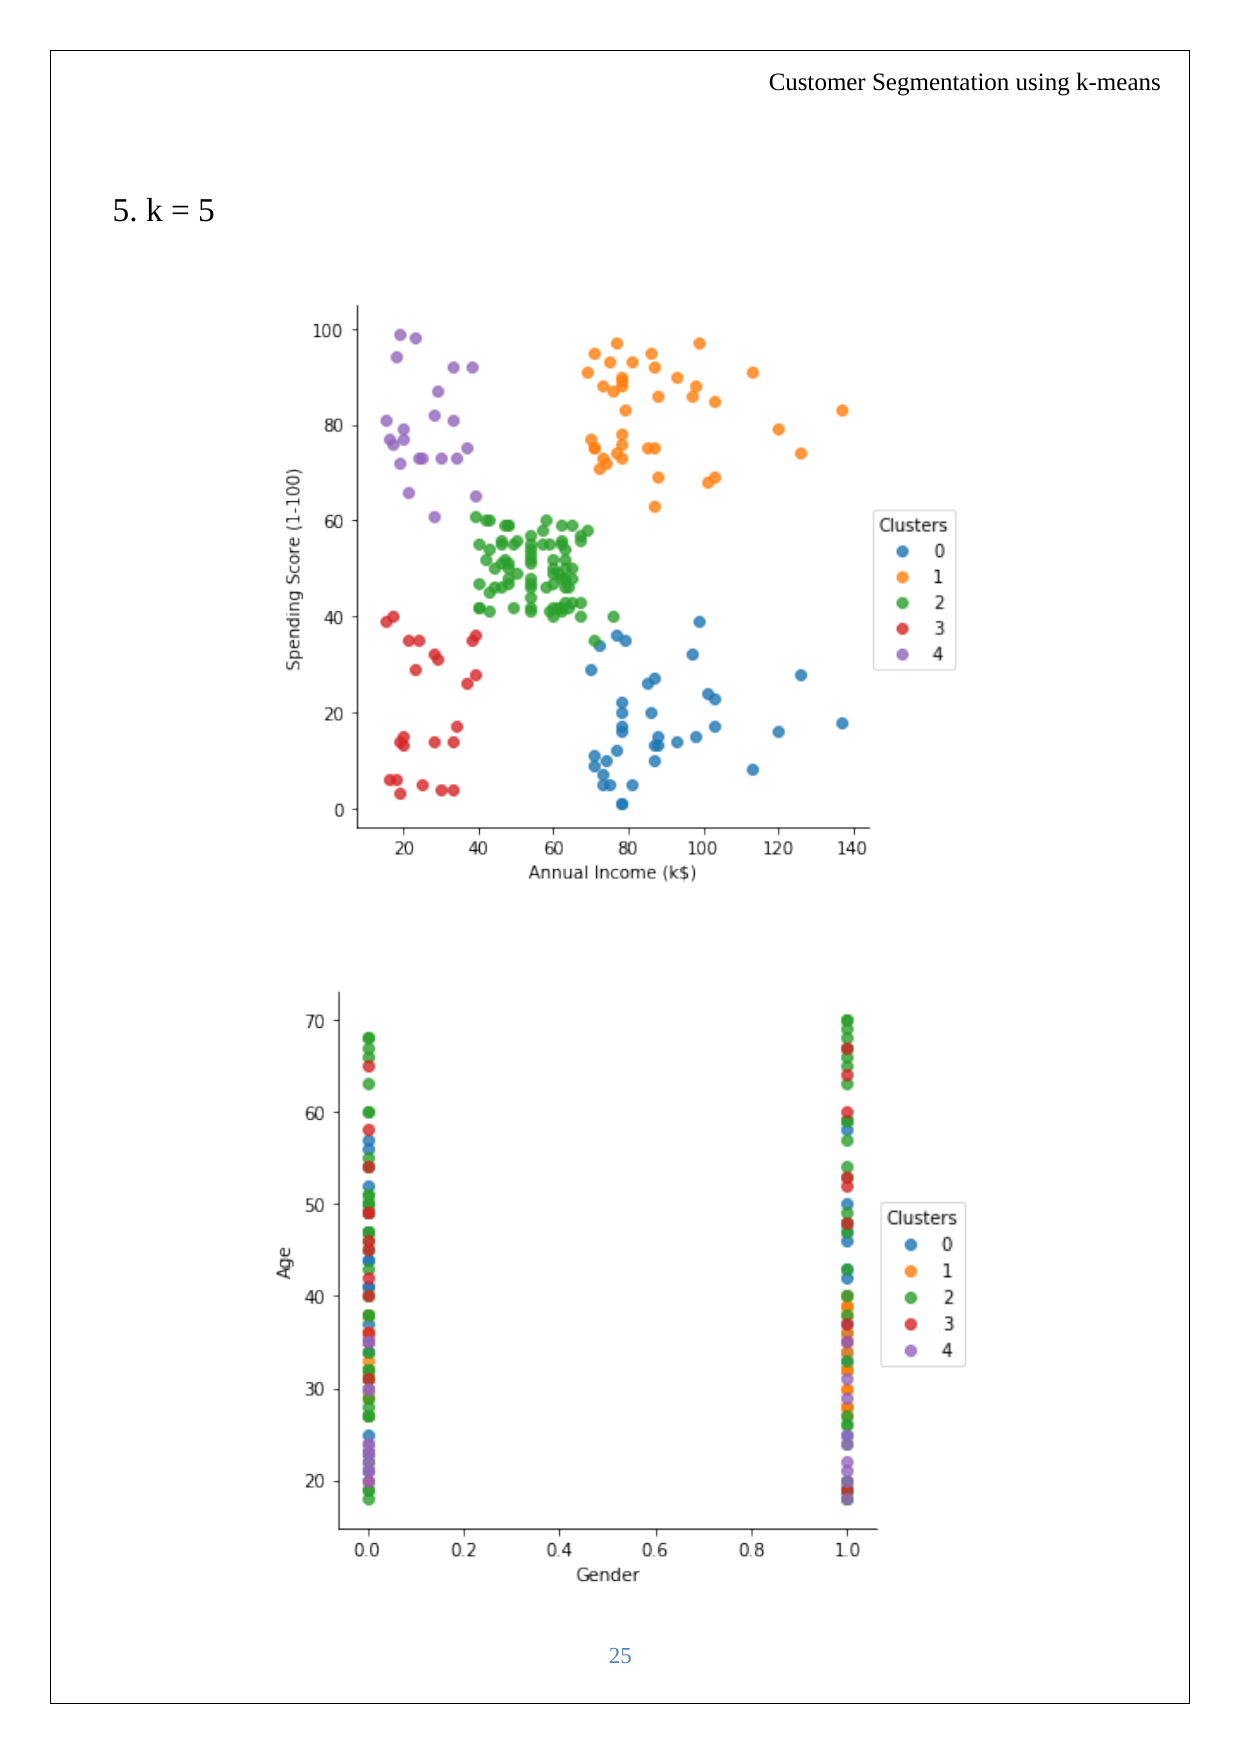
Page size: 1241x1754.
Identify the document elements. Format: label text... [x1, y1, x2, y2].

picture [276, 288, 964, 893]
text 5. k = 5 [112, 190, 1128, 228]
picture [266, 974, 974, 1596]
